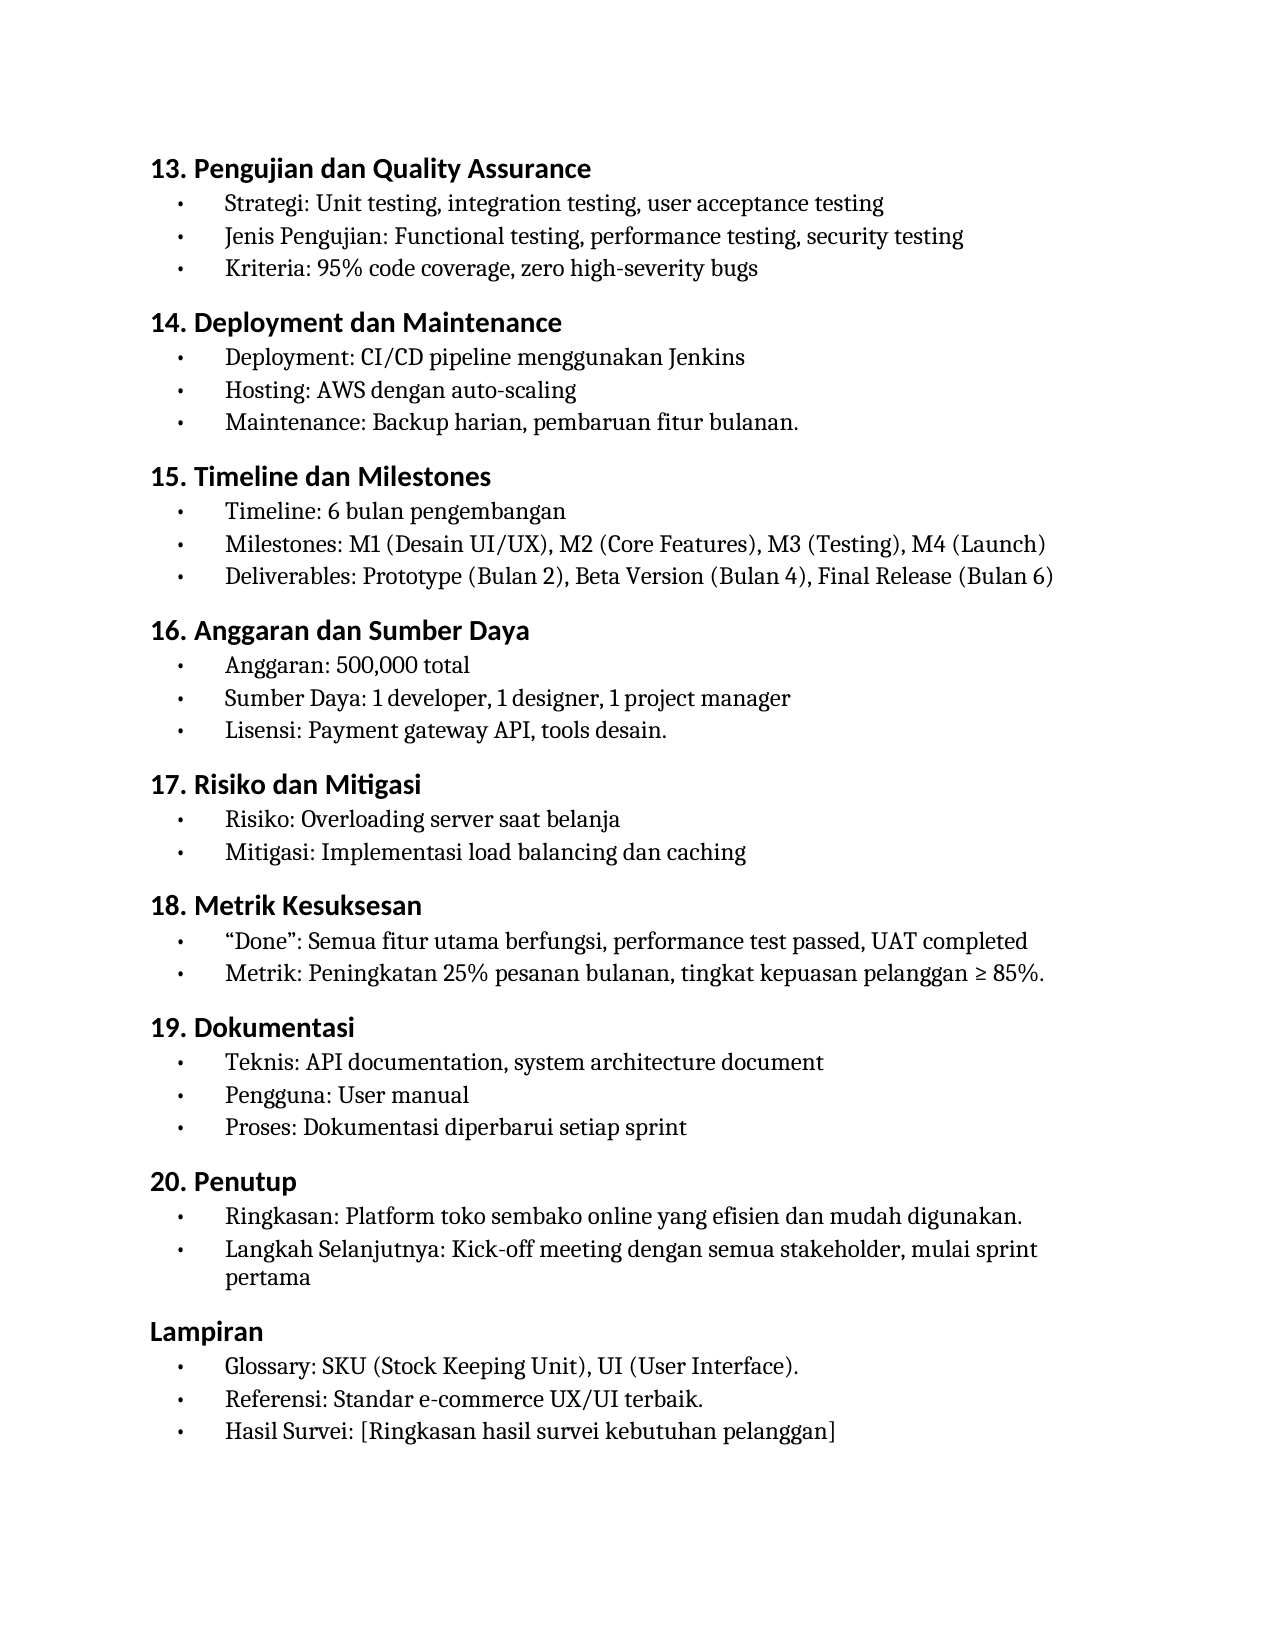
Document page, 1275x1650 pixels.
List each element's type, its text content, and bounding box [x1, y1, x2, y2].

list Deployment: CI/CD pipeline menggunakan Jenkins [175, 343, 1125, 372]
subtitle 20. Penutup [150, 1163, 1125, 1198]
subtitle 15. Timeline dan Milestones [150, 458, 1125, 493]
list Glossary: SKU (Stock Keeping Unit), UI (User Interface). [175, 1352, 1125, 1381]
list Timeline: 6 bulan pengembangan [175, 497, 1125, 526]
subtitle 13. Pengujian dan Quality Assurance [150, 150, 1125, 186]
subtitle 16. Anggaran dan Sumber Daya [150, 612, 1125, 647]
subtitle 14. Deployment dan Maintenance [150, 304, 1125, 339]
list Ringkasan: Platform toko sembako online yang efisien dan mudah digunakan. [175, 1202, 1125, 1231]
list Anggaran: 500,000 total [175, 651, 1125, 680]
list Milestones: M1 (Desain UI/UX), M2 (Core Features), M3 (Testing), M4 (Launch) [175, 530, 1125, 558]
list Risiko: Overloading server saat belanja [175, 805, 1125, 834]
list Sumber Daya: 1 developer, 1 designer, 1 project manager [175, 684, 1125, 712]
list Kriteria: 95% code coverage, zero high-severity bugs [175, 254, 1125, 283]
list Lisensi: Payment gateway API, tools desain. [175, 716, 1125, 745]
list Jenis Pengujian: Functional testing, performance testing, security testing [175, 222, 1125, 251]
subtitle 19. Dokumentasi [150, 1009, 1125, 1044]
list Hasil Survei: [Ringkasan hasil survei kebutuhan pelanggan] [175, 1417, 1125, 1446]
list Pengguna: User manual [175, 1081, 1125, 1109]
subtitle Lampiran [150, 1313, 1125, 1348]
list Mitigasi: Implementasi load balancing dan caching [175, 838, 1125, 866]
subtitle 18. Metrik Kesuksesan [150, 887, 1125, 923]
list Teknis: API documentation, system architecture document [175, 1048, 1125, 1077]
list Maintenance: Backup harian, pembaruan fitur bulanan. [175, 408, 1125, 437]
list Proses: Dokumentasi diperbarui setiap sprint [175, 1113, 1125, 1142]
subtitle 17. Risiko dan Mitigasi [150, 766, 1125, 801]
list Deliverables: Prototype (Bulan 2), Beta Version (Bulan 4), Final Release (Bulan 6) [175, 562, 1125, 591]
list Langkah Selanjutnya: Kick-off meeting dengan semua stakeholder, mulai sprint pertama [175, 1234, 1125, 1292]
list Referensi: Standar e-commerce UX/UI terbaik. [175, 1385, 1125, 1413]
list Strategi: Unit testing, integration testing, user acceptance testing [175, 189, 1125, 218]
list Hosting: AWS dengan auto-scaling [175, 376, 1125, 404]
list Metrik: Peningkatan 25% pesanan bulanan, tingkat kepuasan pelanggan ≥ 85%. [175, 959, 1125, 988]
list “Done”: Semua fitur utama berfungsi, performance test passed, UAT completed [175, 927, 1125, 955]
